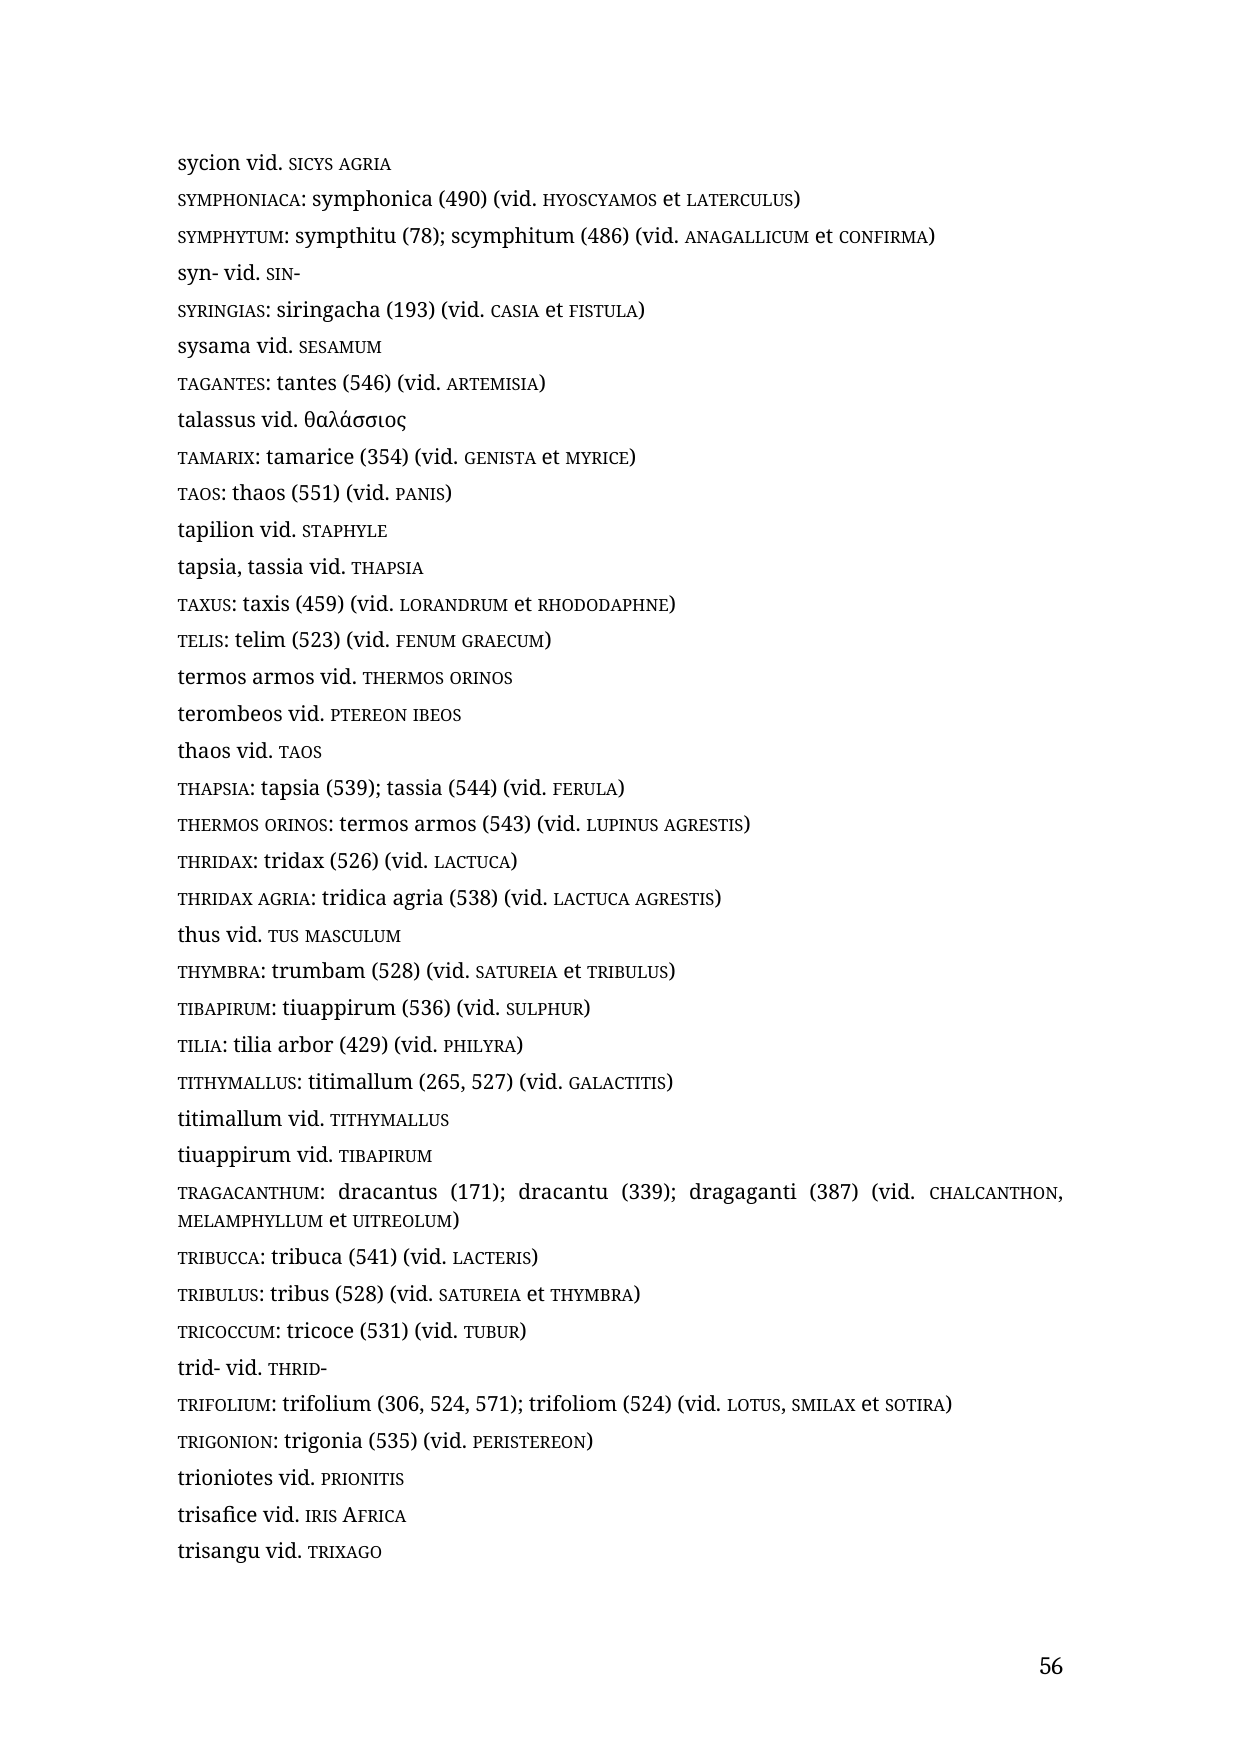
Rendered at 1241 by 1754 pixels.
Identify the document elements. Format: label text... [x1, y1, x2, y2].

text tapsia, tassia vid. thapsia [177, 552, 1063, 581]
text telis: telim (523) (vid. fenum graecum) [177, 626, 1063, 654]
text symphytum: sympthitu (78); scymphitum (486) (vid. anagallicum et confirma) [177, 221, 1063, 249]
text termos armos vid. thermos orinos [177, 662, 1063, 691]
text thridax: tridax (526) (vid. lactuca) [177, 846, 1063, 875]
text thymbra: trumbam (528) (vid. satureia et tribulus) [177, 957, 1063, 985]
text sycion vid. sicys agria [177, 148, 1063, 176]
text tricoccum: tricoce (531) (vid. tubur) [177, 1316, 1063, 1344]
text thapsia: tapsia (539); tassia (544) (vid. ferula) [177, 773, 1063, 801]
text titimallum vid. tithymallus [177, 1104, 1063, 1132]
text trisafice vid. iris Africa [177, 1500, 1063, 1528]
text thridax agria: tridica agria (538) (vid. lactuca agrestis) [177, 883, 1063, 911]
text syringias: siringacha (193) (vid. casia et fistula) [177, 295, 1063, 323]
text trisangu vid. trixago [177, 1537, 1063, 1565]
text sysama vid. sesamum [177, 331, 1063, 360]
text tapilion vid. staphyle [177, 515, 1063, 544]
text thus vid. tus masculum [177, 920, 1063, 948]
text thermos orinos: termos armos (543) (vid. lupinus agrestis) [177, 809, 1063, 838]
text terombeos vid. ptereon ibeos [177, 699, 1063, 728]
text trigonion: trigonia (535) (vid. peristereon) [177, 1426, 1063, 1455]
text tamarix: tamarice (354) (vid. genista et myrice) [177, 442, 1063, 470]
text trioniotes vid. prionitis [177, 1463, 1063, 1491]
text talassus vid. θαλάσσιος [177, 405, 1063, 433]
text tragacanthum: dracantus (171); dracantu (339); dragaganti (387) (vid. chalcanthon, melamphyllum et uitreolum) [177, 1177, 1063, 1234]
text tagantes: tantes (546) (vid. artemisia) [177, 368, 1063, 397]
text tithymallus: titimallum (265, 527) (vid. galactitis) [177, 1067, 1063, 1095]
text trid- vid. thrid- [177, 1353, 1063, 1381]
text taos: thaos (551) (vid. panis) [177, 478, 1063, 507]
text tilia: tilia arbor (429) (vid. philyra) [177, 1030, 1063, 1058]
text thaos vid. taos [177, 736, 1063, 764]
text trifolium: trifolium (306, 524, 571); trifoliom (524) (vid. lotus, smilax et sotira) [177, 1389, 1063, 1418]
text tribucca: tribuca (541) (vid. lacteris) [177, 1242, 1063, 1271]
text tiuappirum vid. tibapirum [177, 1140, 1063, 1169]
text syn- vid. sin- [177, 258, 1063, 286]
text tibapirum: tiuappirum (536) (vid. sulphur) [177, 993, 1063, 1022]
text symphoniaca: symphonica (490) (vid. hyoscyamos et laterculus) [177, 184, 1063, 213]
text taxus: taxis (459) (vid. lorandrum et rhododaphne) [177, 589, 1063, 617]
text tribulus: tribus (528) (vid. satureia et thymbra) [177, 1279, 1063, 1308]
